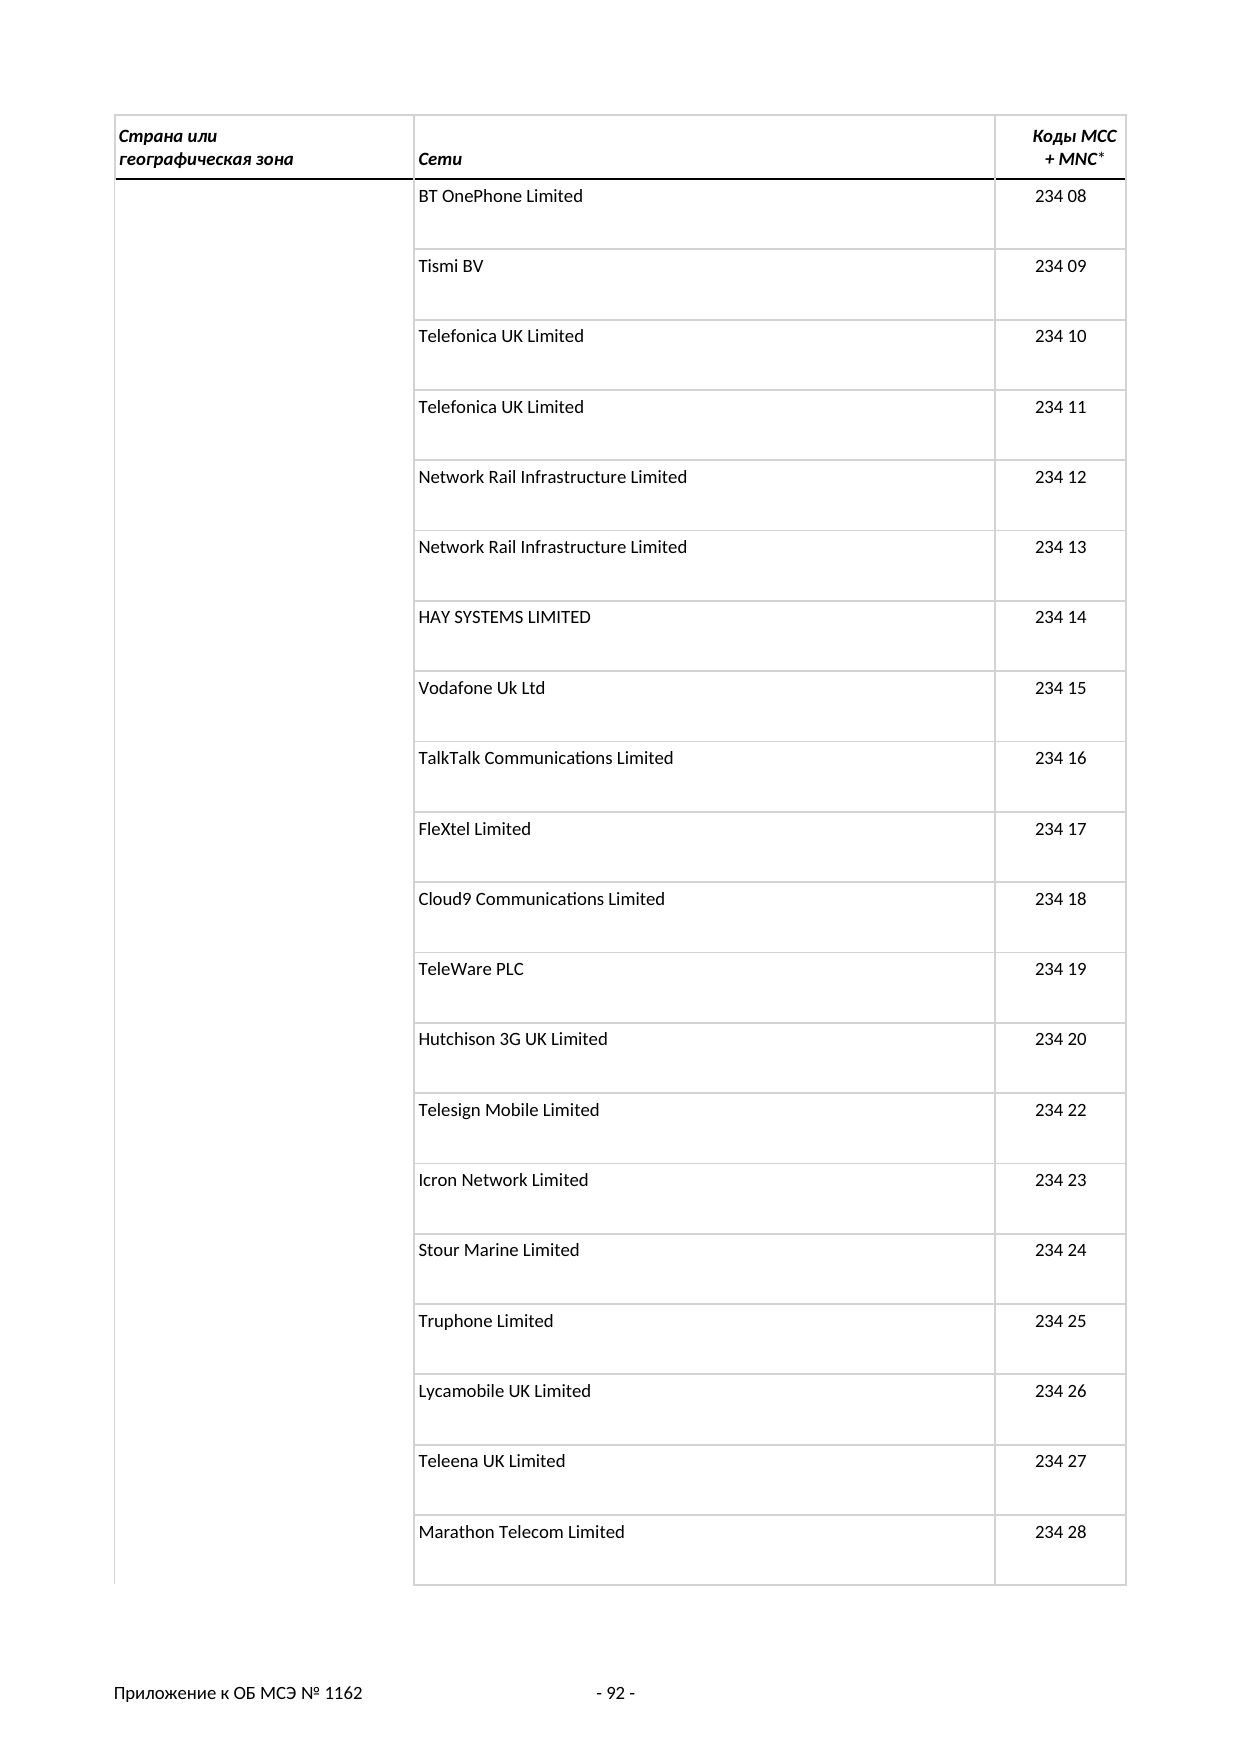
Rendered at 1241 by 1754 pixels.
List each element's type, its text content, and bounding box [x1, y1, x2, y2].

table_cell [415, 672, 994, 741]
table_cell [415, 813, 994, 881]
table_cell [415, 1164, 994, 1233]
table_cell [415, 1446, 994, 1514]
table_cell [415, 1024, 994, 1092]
table_header Сети [415, 116, 994, 178]
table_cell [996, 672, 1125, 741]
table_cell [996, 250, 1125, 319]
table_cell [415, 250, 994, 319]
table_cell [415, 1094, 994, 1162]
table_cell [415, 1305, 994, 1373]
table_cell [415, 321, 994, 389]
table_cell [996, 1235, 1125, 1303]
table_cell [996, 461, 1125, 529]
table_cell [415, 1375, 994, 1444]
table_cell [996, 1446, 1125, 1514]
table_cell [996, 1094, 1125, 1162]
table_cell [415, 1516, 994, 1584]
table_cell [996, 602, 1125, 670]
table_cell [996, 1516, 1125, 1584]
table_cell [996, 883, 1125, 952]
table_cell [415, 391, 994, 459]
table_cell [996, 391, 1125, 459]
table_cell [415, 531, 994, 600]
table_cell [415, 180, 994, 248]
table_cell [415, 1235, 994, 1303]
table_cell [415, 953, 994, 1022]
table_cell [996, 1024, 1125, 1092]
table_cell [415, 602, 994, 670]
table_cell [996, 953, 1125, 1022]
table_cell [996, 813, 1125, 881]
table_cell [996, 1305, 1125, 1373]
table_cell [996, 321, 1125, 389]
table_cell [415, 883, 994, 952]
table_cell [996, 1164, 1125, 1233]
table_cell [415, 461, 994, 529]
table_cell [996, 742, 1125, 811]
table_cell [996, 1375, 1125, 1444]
table_header Коды MCC + MNC* [996, 116, 1125, 178]
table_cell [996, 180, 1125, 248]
table_header Страна или географическая зона [116, 116, 413, 178]
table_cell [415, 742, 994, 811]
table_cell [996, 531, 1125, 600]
